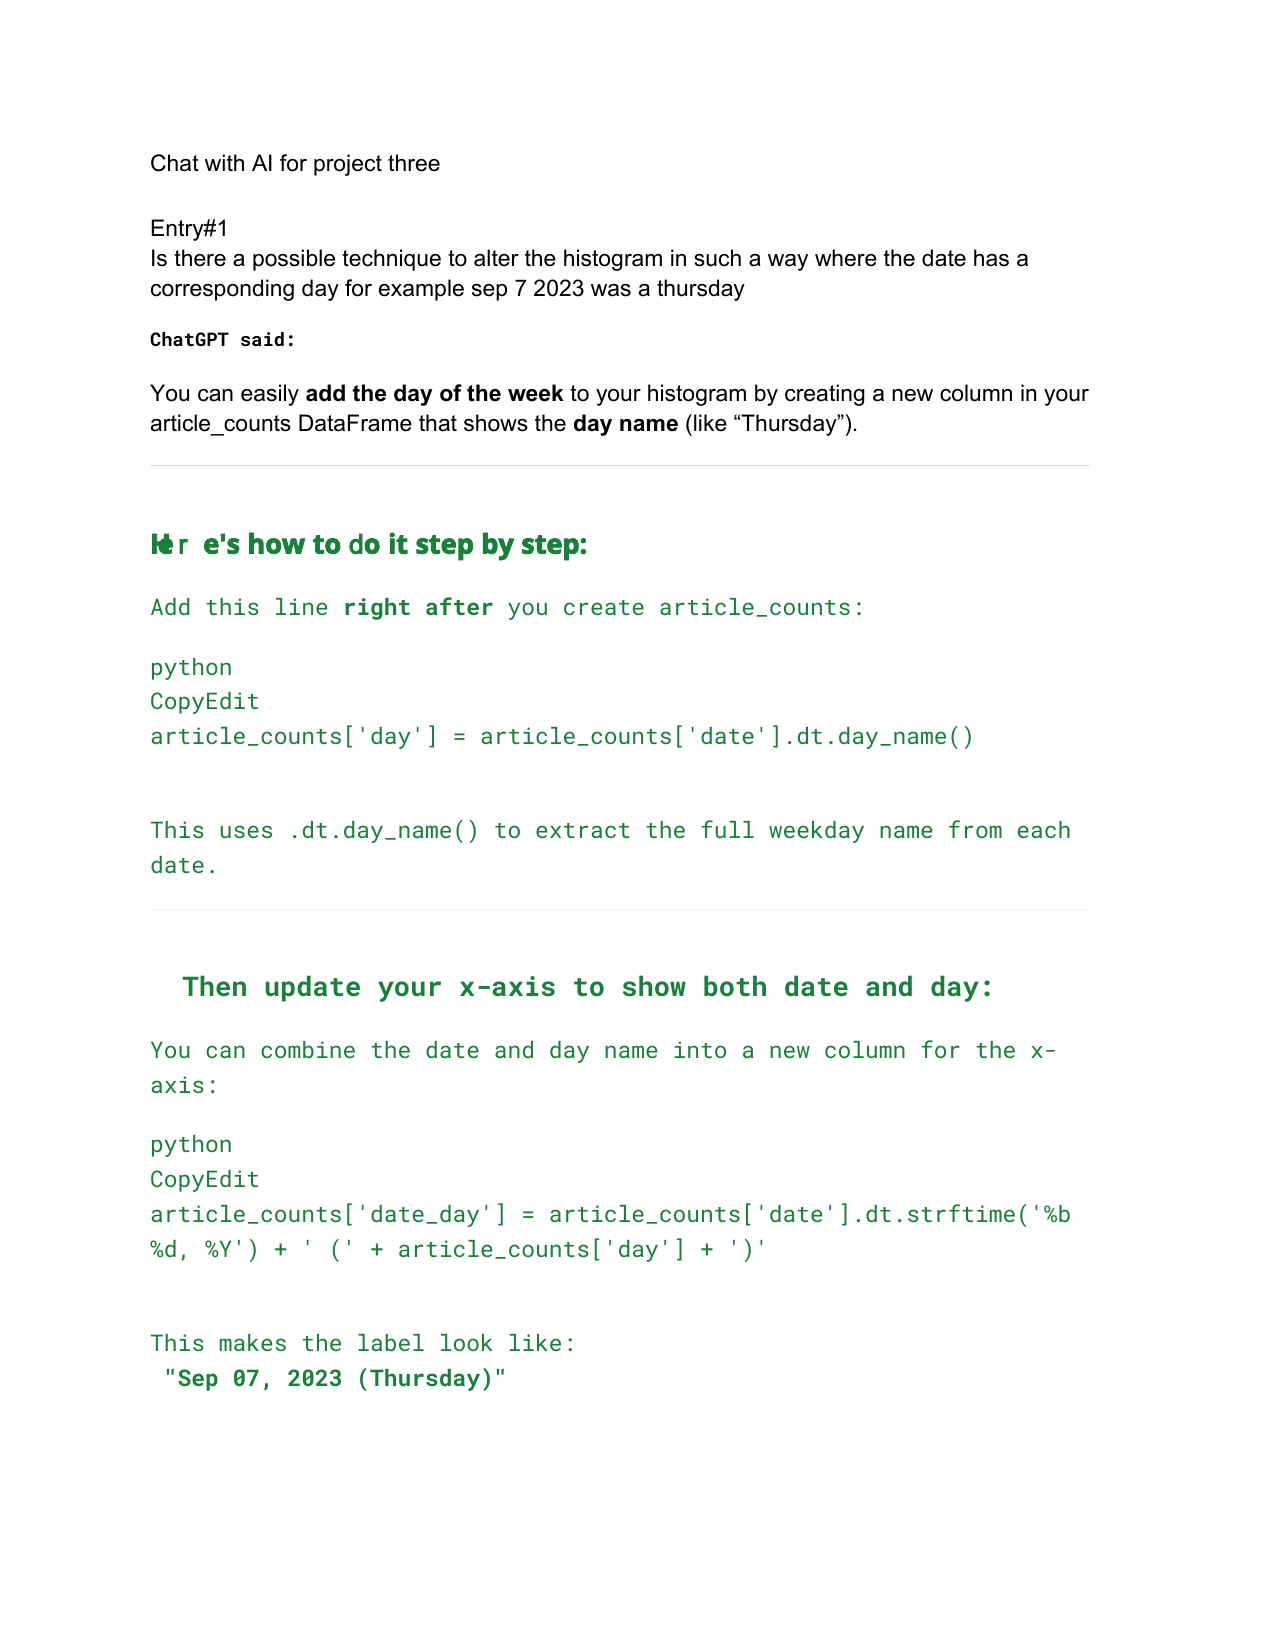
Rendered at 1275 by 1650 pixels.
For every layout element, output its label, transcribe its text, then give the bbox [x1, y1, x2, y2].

text article_counts['date_day'] = article_counts['date'].dt.strftime('%b %d, %Y') + ' (' + article_counts['day'] + ')' [150, 1198, 1125, 1263]
text You can combine the date and day name into a new column for the x-axis: [150, 1034, 1125, 1099]
subtitle 💡 Then update your x-axis to show both date and day: [150, 968, 1125, 1004]
text CopyEdit [150, 686, 1125, 716]
text python [150, 651, 1125, 681]
subtitle ChatGPT said: [150, 326, 1125, 351]
text You can easily add the day of the week to your histogram by creating a new column in your article_counts DataFrame that shows the day name (like “Thursday”). [150, 380, 1125, 436]
subtitle ✅ Here's how to do it step by step: [150, 524, 1125, 561]
text article_counts['day'] = article_counts['date'].dt.day_name() [150, 720, 1125, 751]
text CopyEdit [150, 1163, 1125, 1194]
text Entry#1 [150, 215, 1125, 241]
text This makes the label look like: "Sep 07, 2023 (Thursday)" [150, 1327, 1125, 1392]
text Is there a possible technique to alter the histogram in such a way where the date has a corresponding day for example sep 7 2023 was a thursday [150, 245, 1125, 302]
text Chat with AI for project three [150, 150, 1125, 176]
text This uses .dt.day_name() to extract the full weekday name from each date. [150, 815, 1125, 879]
text Add this line right after you create article_counts: [150, 591, 1125, 621]
text python [150, 1129, 1125, 1159]
